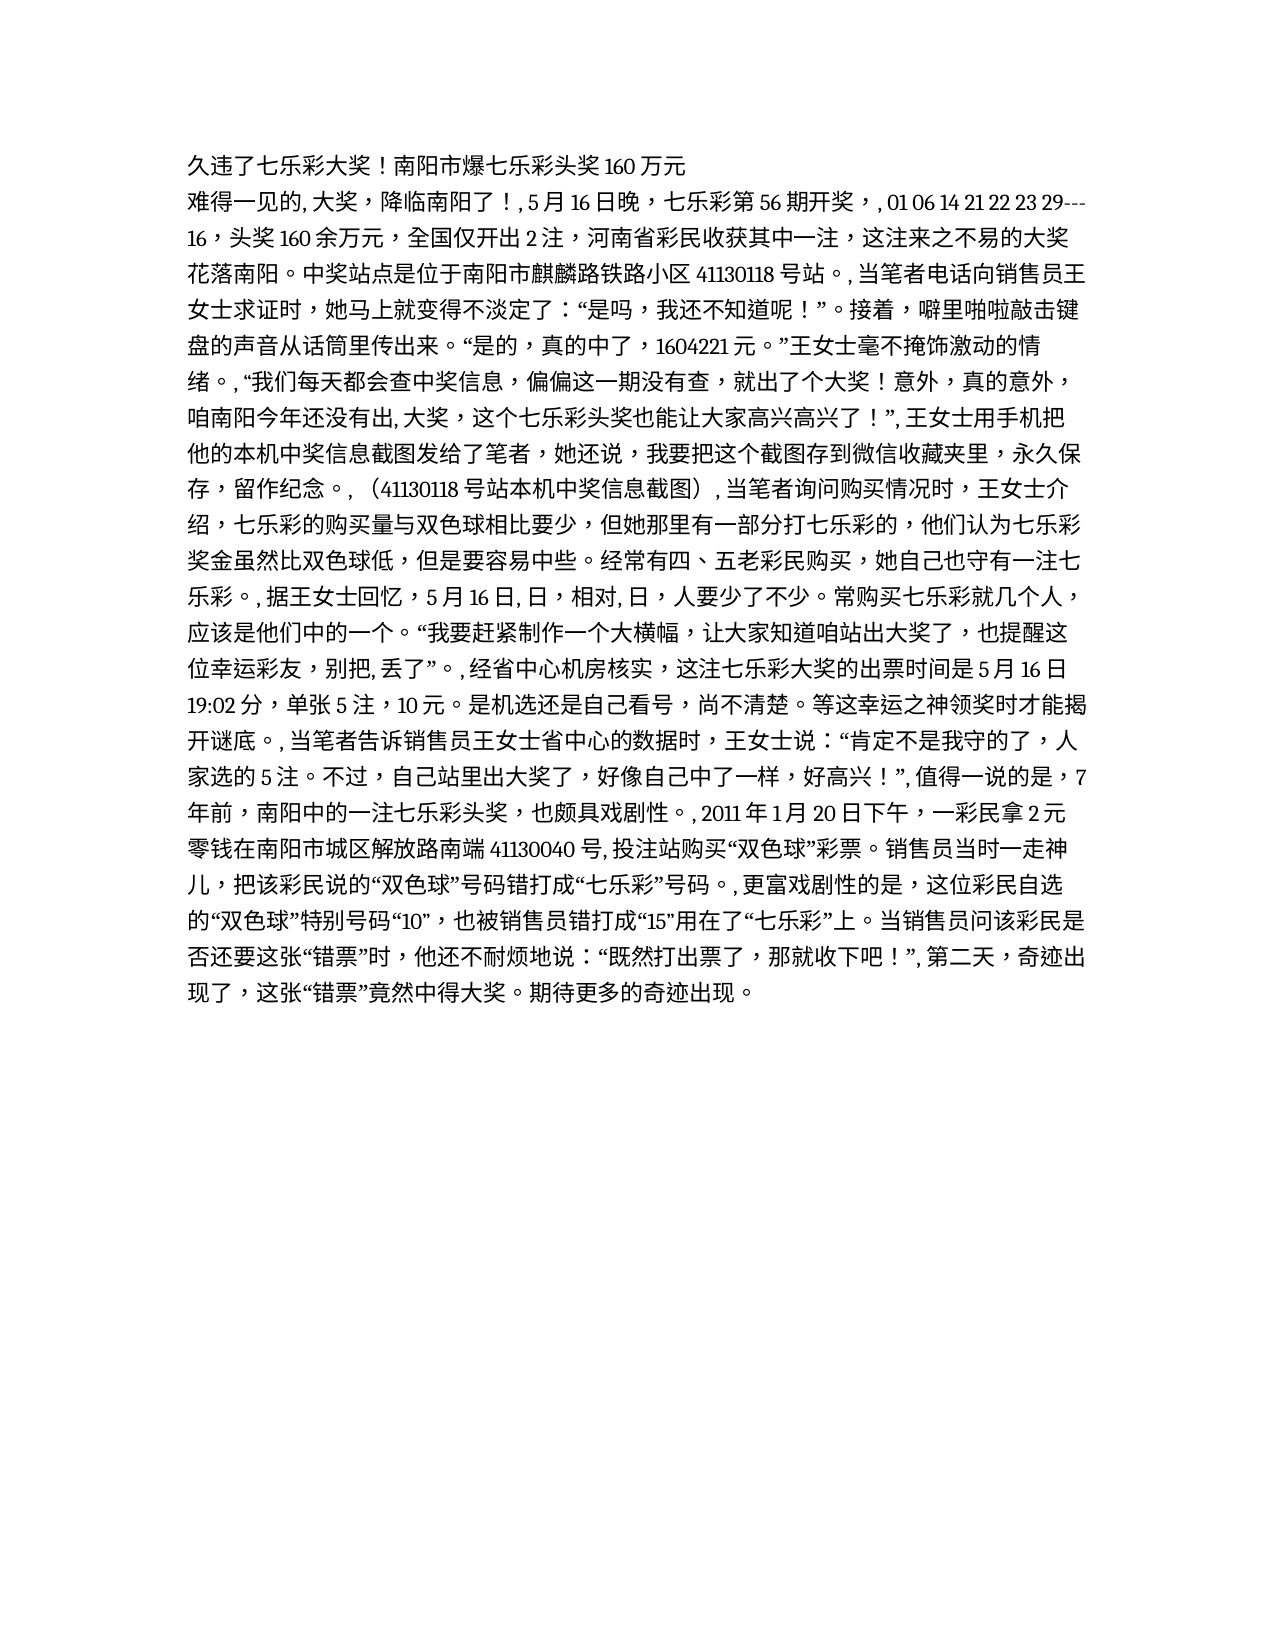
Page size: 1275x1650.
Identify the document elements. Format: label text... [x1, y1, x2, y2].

text 久违了七乐彩大奖！南阳市爆七乐彩头奖160万元 难得一见的, 大奖，降临南阳了！, 5月16日晚，七乐彩第56期开奖，, 01 06 14 21 22 23 29---16，头奖160余万元，全国仅开出2注，河南省彩民收获其中一注，这注来之不易的大奖花落南阳。中奖站点是位于南阳市麒麟路铁路小区41130118号站。, 当笔者电话向销售员王女士求证时，她马上就变得不淡定了：“是吗，我还不知道呢！”。接着，噼里啪啦敲击键盘的声音从话筒里传出来。“是的，真的中了，1604221元。”王女士毫不掩饰激动的情绪。, “我们每天都会查中奖信息，偏偏这一期没有查，就出了个大奖！意外，真的意外，咱南阳今年还没有出, 大奖，这个七乐彩头奖也能让大家高兴高兴了！”, 王女士用手机把他的本机中奖信息截图发给了笔者，她还说，我要把这个截图存到微信收藏夹里，永久保存，留作纪念。, （41130118号站本机中奖信息截图）, 当笔者询问购买情况时，王女士介绍，七乐彩的购买量与双色球相比要少，但她那里有一部分打七乐彩的，他们认为七乐彩奖金虽然比双色球低，但是要容易中些。经常有四、五老彩民购买，她自己也守有一注七乐彩。, 据王女士回忆，5月16日, 日，相对, 日，人要少了不少。常购买七乐彩就几个人，应该是他们中的一个。“我要赶紧制作一个大横幅，让大家知道咱站出大奖了，也提醒这位幸运彩友，别把, 丢了”。, 经省中心机房核实，这注七乐彩大奖的出票时间是5月16日19:02分，单张5注，10元。是机选还是自己看号，尚不清楚。等这幸运之神领奖时才能揭开谜底。, 当笔者告诉销售员王女士省中心的数据时，王女士说：“肯定不是我守的了，人家选的5注。不过，自己站里出大奖了，好像自己中了一样，好高兴！”, 值得一说的是，7年前，南阳中的一注七乐彩头奖，也颇具戏剧性。, 2011年1月20日下午，一彩民拿2元零钱在南阳市城区解放路南端41130040号, 投注站购买“双色球”彩票。销售员当时一走神儿，把该彩民说的“双色球”号码错打成“七乐彩”号码。, 更富戏剧性的是，这位彩民自选的“双色球”特别号码“10”，也被销售员错打成“15”用在了“七乐彩”上。当销售员问该彩民是否还要这张“错票”时，他还不耐烦地说：“既然打出票了，那就收下吧！”, 第二天，奇迹出现了，这张“错票”竟然中得大奖。期待更多的奇迹出现。 [187, 150, 1087, 1008]
